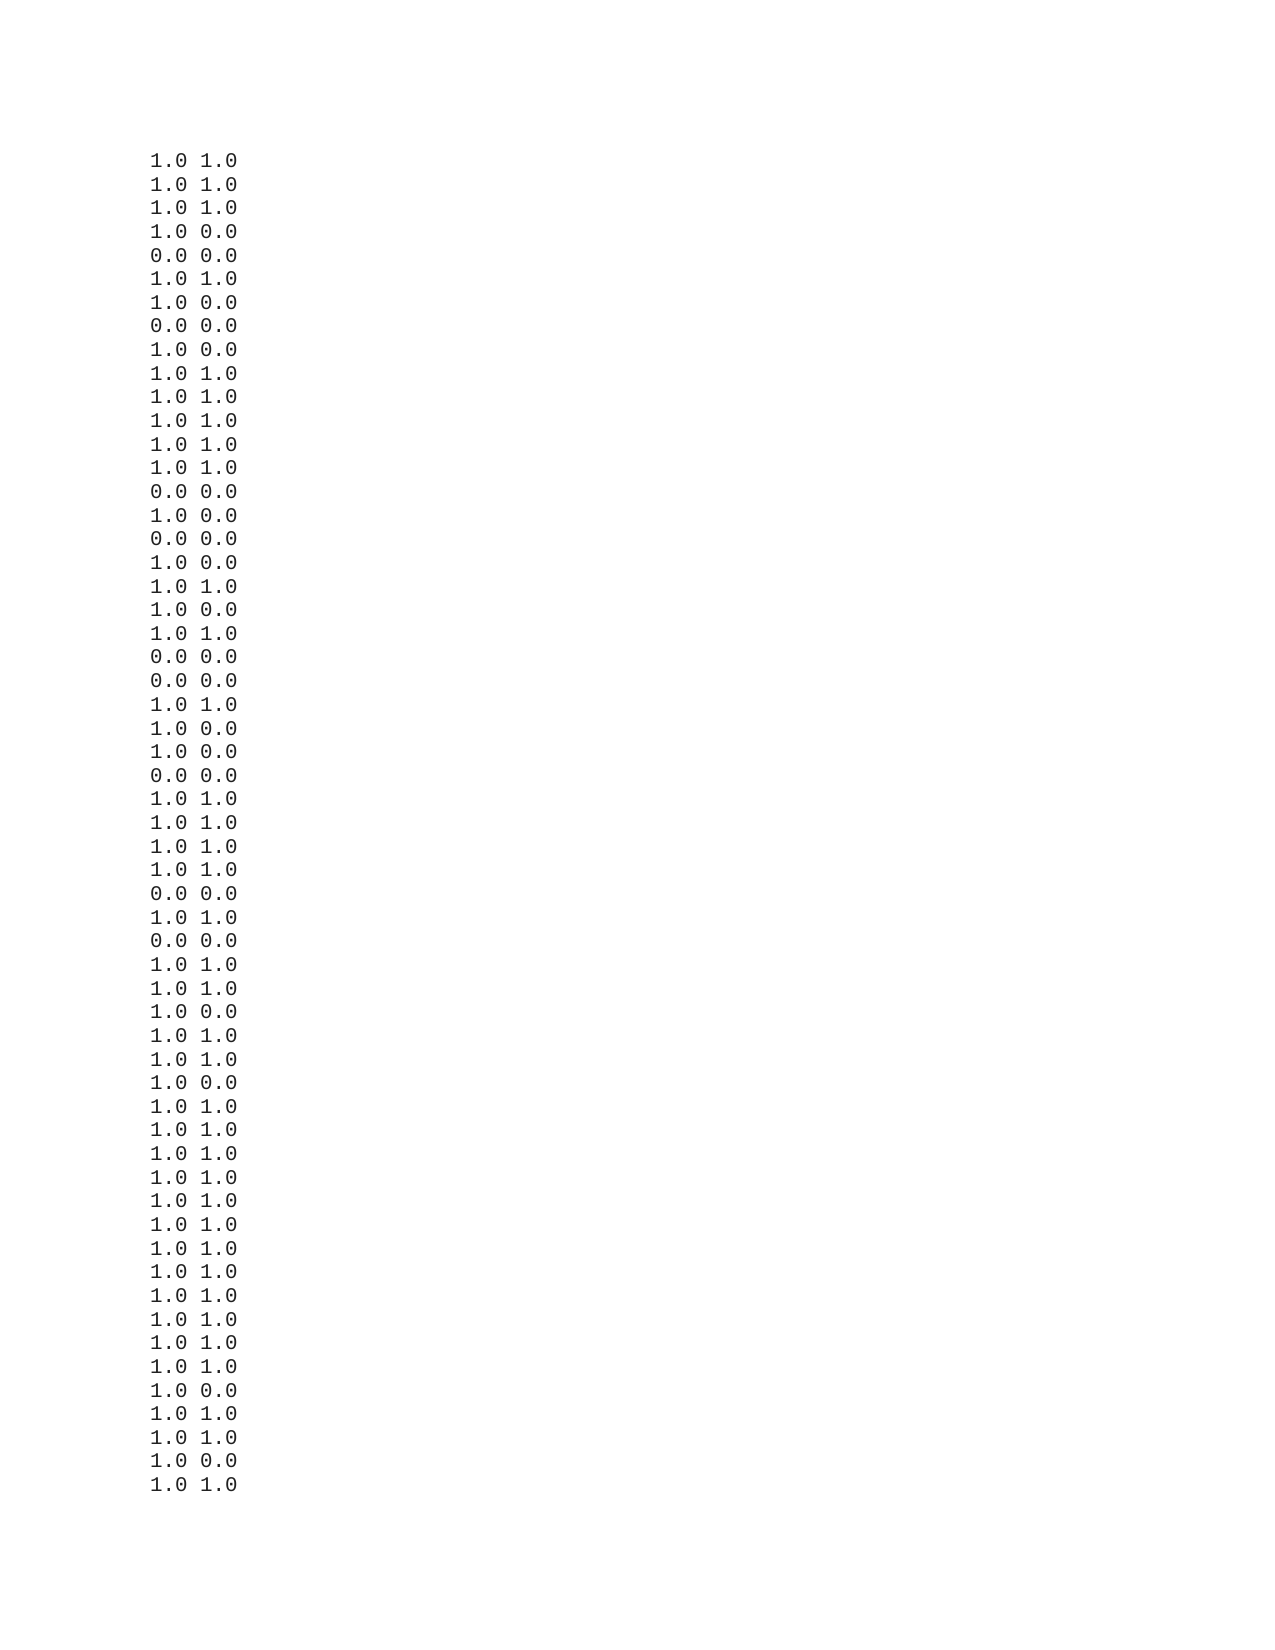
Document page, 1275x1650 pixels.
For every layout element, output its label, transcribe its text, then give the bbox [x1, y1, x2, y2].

text 1.0 1.0 [150, 1403, 1125, 1427]
text 1.0 1.0 [150, 1096, 1125, 1119]
text 1.0 1.0 [150, 1261, 1125, 1285]
text 1.0 1.0 [150, 1332, 1125, 1356]
text 0.0 0.0 [150, 244, 1125, 268]
text 1.0 1.0 [150, 150, 1125, 174]
text 1.0 1.0 [150, 1167, 1125, 1190]
text 1.0 1.0 [150, 1143, 1125, 1167]
text 1.0 0.0 [150, 505, 1125, 528]
text 1.0 1.0 [150, 978, 1125, 1001]
text 1.0 1.0 [150, 1025, 1125, 1048]
text 1.0 0.0 [150, 717, 1125, 741]
text 1.0 0.0 [150, 1451, 1125, 1474]
text 1.0 1.0 [150, 1309, 1125, 1332]
text 0.0 0.0 [150, 670, 1125, 694]
text 1.0 0.0 [150, 221, 1125, 244]
text 1.0 1.0 [150, 954, 1125, 978]
text 1.0 1.0 [150, 1214, 1125, 1238]
text 1.0 0.0 [150, 1072, 1125, 1096]
text 1.0 1.0 [150, 1285, 1125, 1309]
text 1.0 1.0 [150, 386, 1125, 410]
text 1.0 1.0 [150, 859, 1125, 883]
text 1.0 1.0 [150, 457, 1125, 481]
text 1.0 1.0 [150, 410, 1125, 434]
text 1.0 0.0 [150, 292, 1125, 316]
text 0.0 0.0 [150, 883, 1125, 907]
text 1.0 1.0 [150, 1427, 1125, 1451]
text 1.0 1.0 [150, 1356, 1125, 1379]
text 1.0 1.0 [150, 623, 1125, 647]
text 1.0 1.0 [150, 836, 1125, 859]
text 1.0 0.0 [150, 552, 1125, 576]
text 0.0 0.0 [150, 765, 1125, 788]
text 1.0 1.0 [150, 907, 1125, 930]
text 1.0 1.0 [150, 268, 1125, 292]
text 1.0 1.0 [150, 174, 1125, 197]
text 1.0 1.0 [150, 812, 1125, 836]
text 1.0 1.0 [150, 1238, 1125, 1261]
text 1.0 0.0 [150, 1001, 1125, 1025]
text 0.0 0.0 [150, 528, 1125, 552]
text 1.0 1.0 [150, 576, 1125, 599]
text 0.0 0.0 [150, 930, 1125, 954]
text 0.0 0.0 [150, 316, 1125, 339]
text 1.0 0.0 [150, 599, 1125, 623]
text 1.0 0.0 [150, 339, 1125, 363]
text 1.0 1.0 [150, 1474, 1125, 1498]
text 1.0 1.0 [150, 788, 1125, 812]
text 1.0 1.0 [150, 1190, 1125, 1214]
text 1.0 1.0 [150, 1048, 1125, 1072]
text 1.0 1.0 [150, 1119, 1125, 1143]
text 1.0 1.0 [150, 694, 1125, 717]
text 1.0 1.0 [150, 197, 1125, 221]
text 1.0 0.0 [150, 1379, 1125, 1403]
text 0.0 0.0 [150, 647, 1125, 670]
text 1.0 1.0 [150, 363, 1125, 386]
text 1.0 1.0 [150, 434, 1125, 457]
text 0.0 0.0 [150, 481, 1125, 505]
text 1.0 0.0 [150, 741, 1125, 765]
